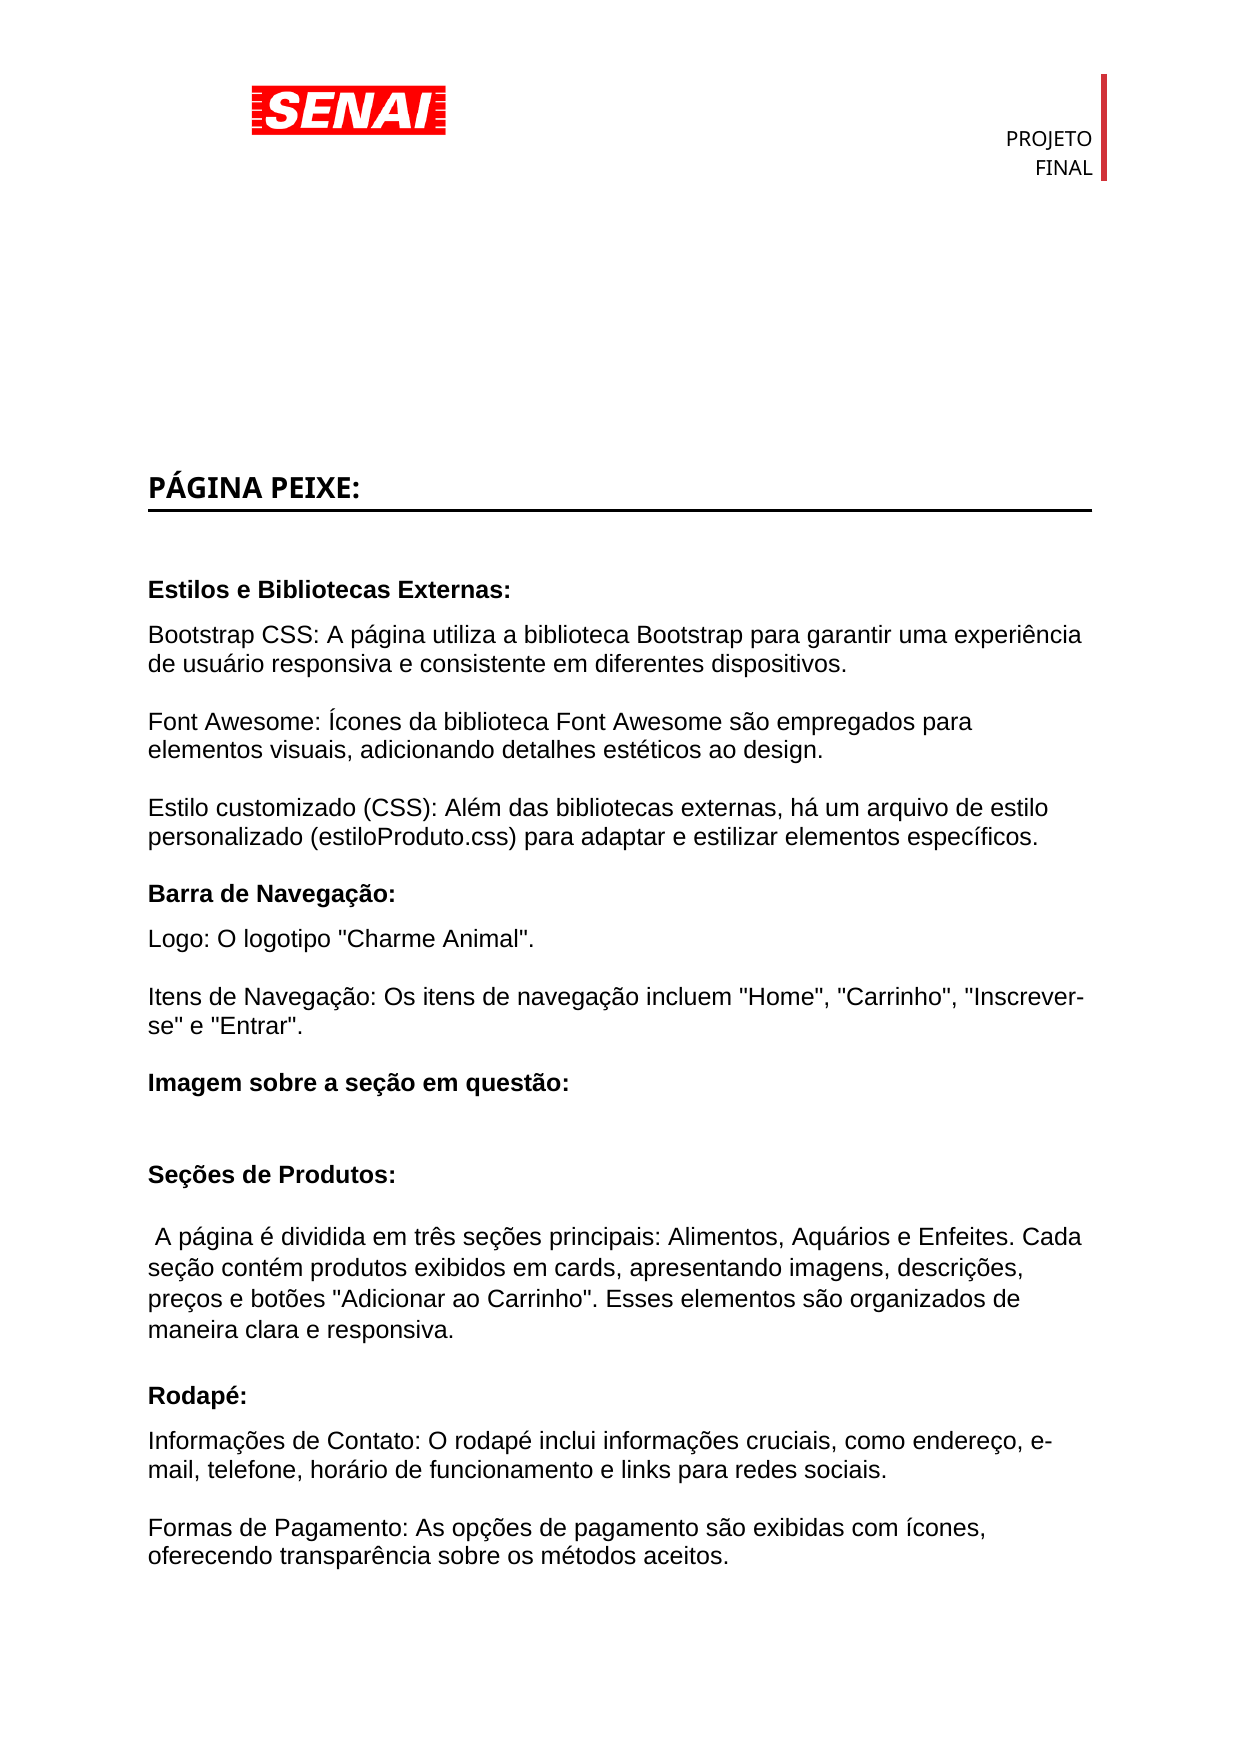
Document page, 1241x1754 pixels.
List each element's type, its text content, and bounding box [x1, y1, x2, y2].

text Imagem sobre a seção em questão: [148, 1068, 1092, 1097]
text Formas de Pagamento: As opções de pagamento são exibidas com ícones, oferecendo transparência sobre os métodos aceitos. [148, 1513, 1092, 1570]
text Estilo customizado (CSS): Além das bibliotecas externas, há um arquivo de estilo personalizado (estiloProduto.css) para adaptar e estilizar elementos específicos. [148, 793, 1092, 850]
text Informações de Contato: O rodapé inclui informações cruciais, como endereço, e-mail, telefone, horário de funcionamento e links para redes sociais. [148, 1426, 1092, 1484]
text Logo: O logotipo "Charme Animal". [148, 924, 1092, 953]
text Font Awesome: Ícones da biblioteca Font Awesome são empregados para elementos visuais, adicionando detalhes estéticos ao design. [148, 707, 1092, 764]
picture [238, 73, 459, 147]
text Bootstrap CSS: A página utiliza a biblioteca Bootstrap para garantir uma experiência de usuário responsiva e consistente em diferentes dispositivos. [148, 620, 1092, 678]
text Seções de Produtos: [148, 1160, 1092, 1189]
text PÁGINA PEIXE: [148, 467, 1092, 509]
text Itens de Navegação: Os itens de navegação incluem "Home", "Carrinho", "Inscrever-se" e "Entrar". [148, 982, 1092, 1039]
text Estilos e Bibliotecas Externas: [148, 575, 1092, 604]
text A página é dividida em três seções principais: Alimentos, Aquários e Enfeites. Cada seção contém produtos exibidos em cards, apresentando imagens, descrições, preços e botões "Adicionar ao Carrinho". Esses elementos são organizados de maneira clara e responsiva. [148, 1222, 1092, 1344]
text Barra de Navegação: [148, 879, 1092, 908]
text Rodapé: [148, 1381, 1092, 1410]
